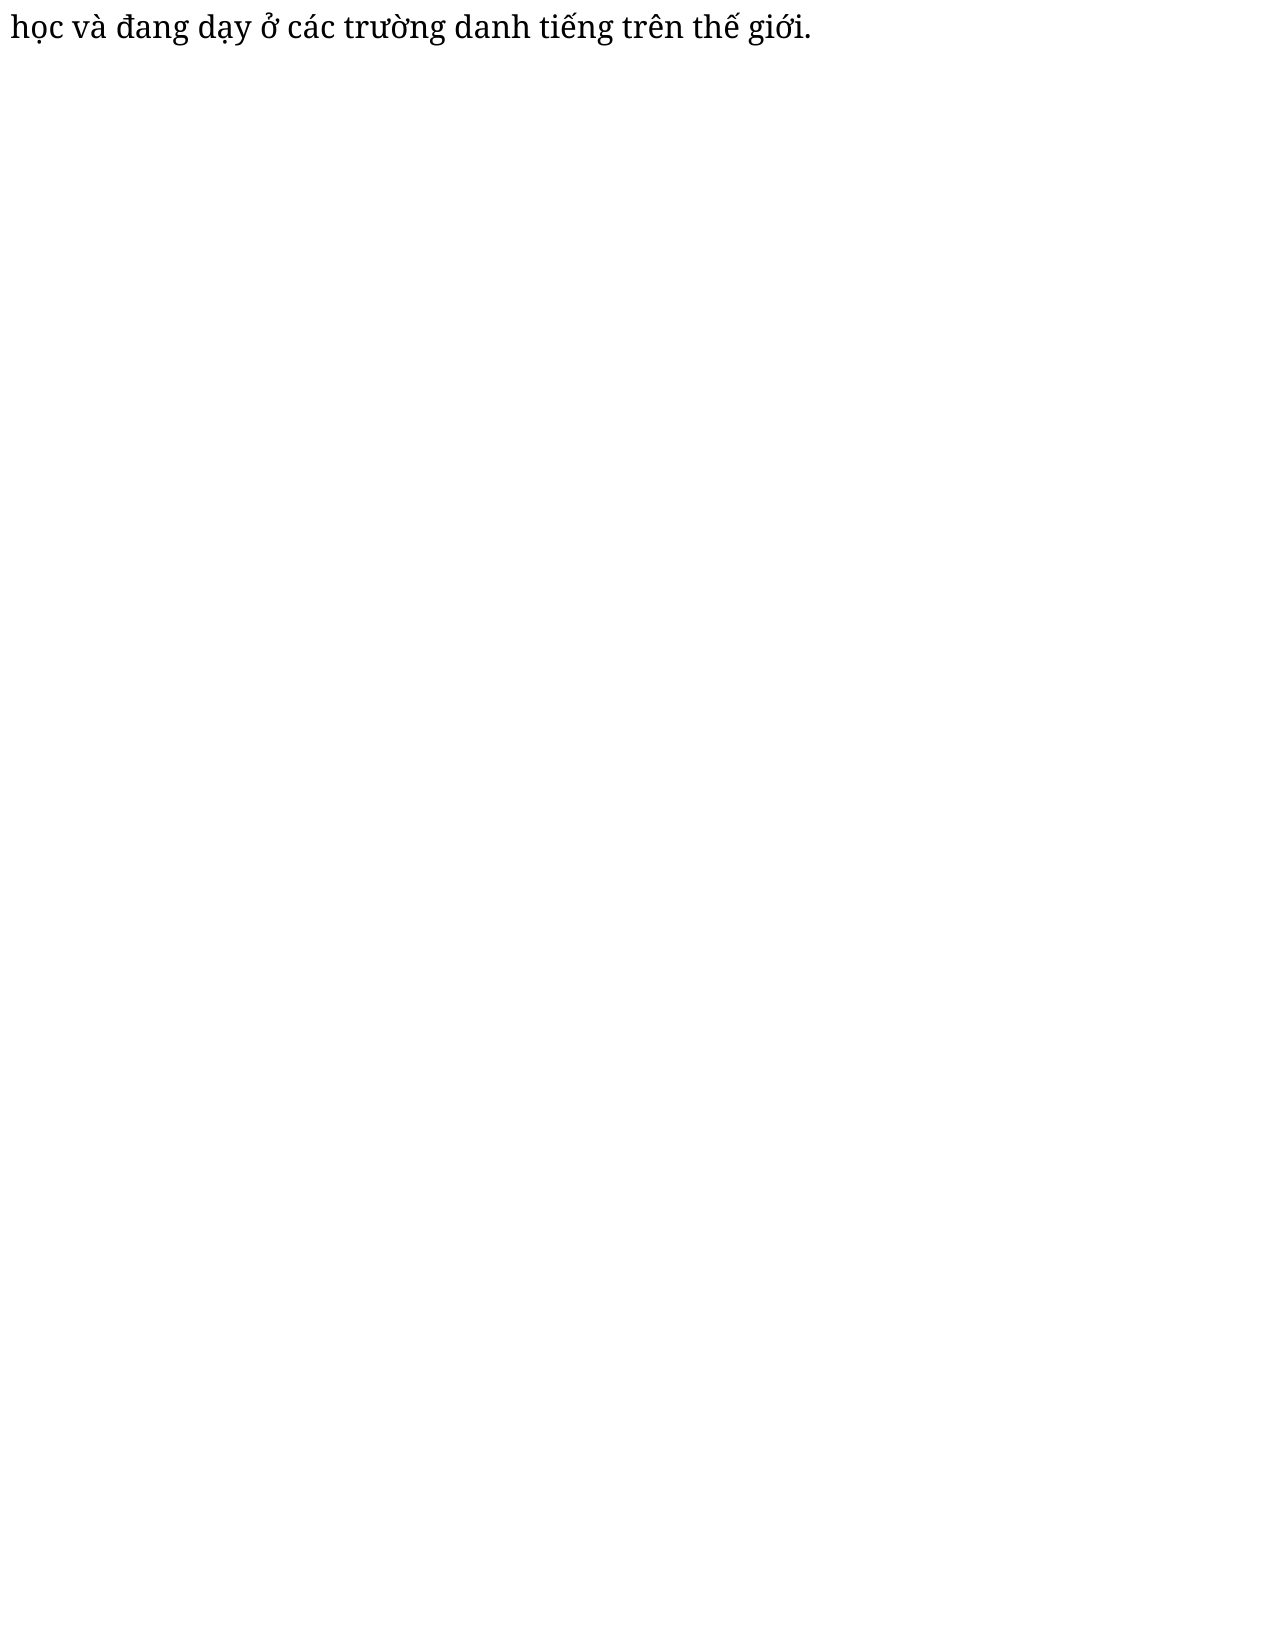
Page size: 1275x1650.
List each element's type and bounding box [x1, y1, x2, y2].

text [10, 8, 1265, 47]
